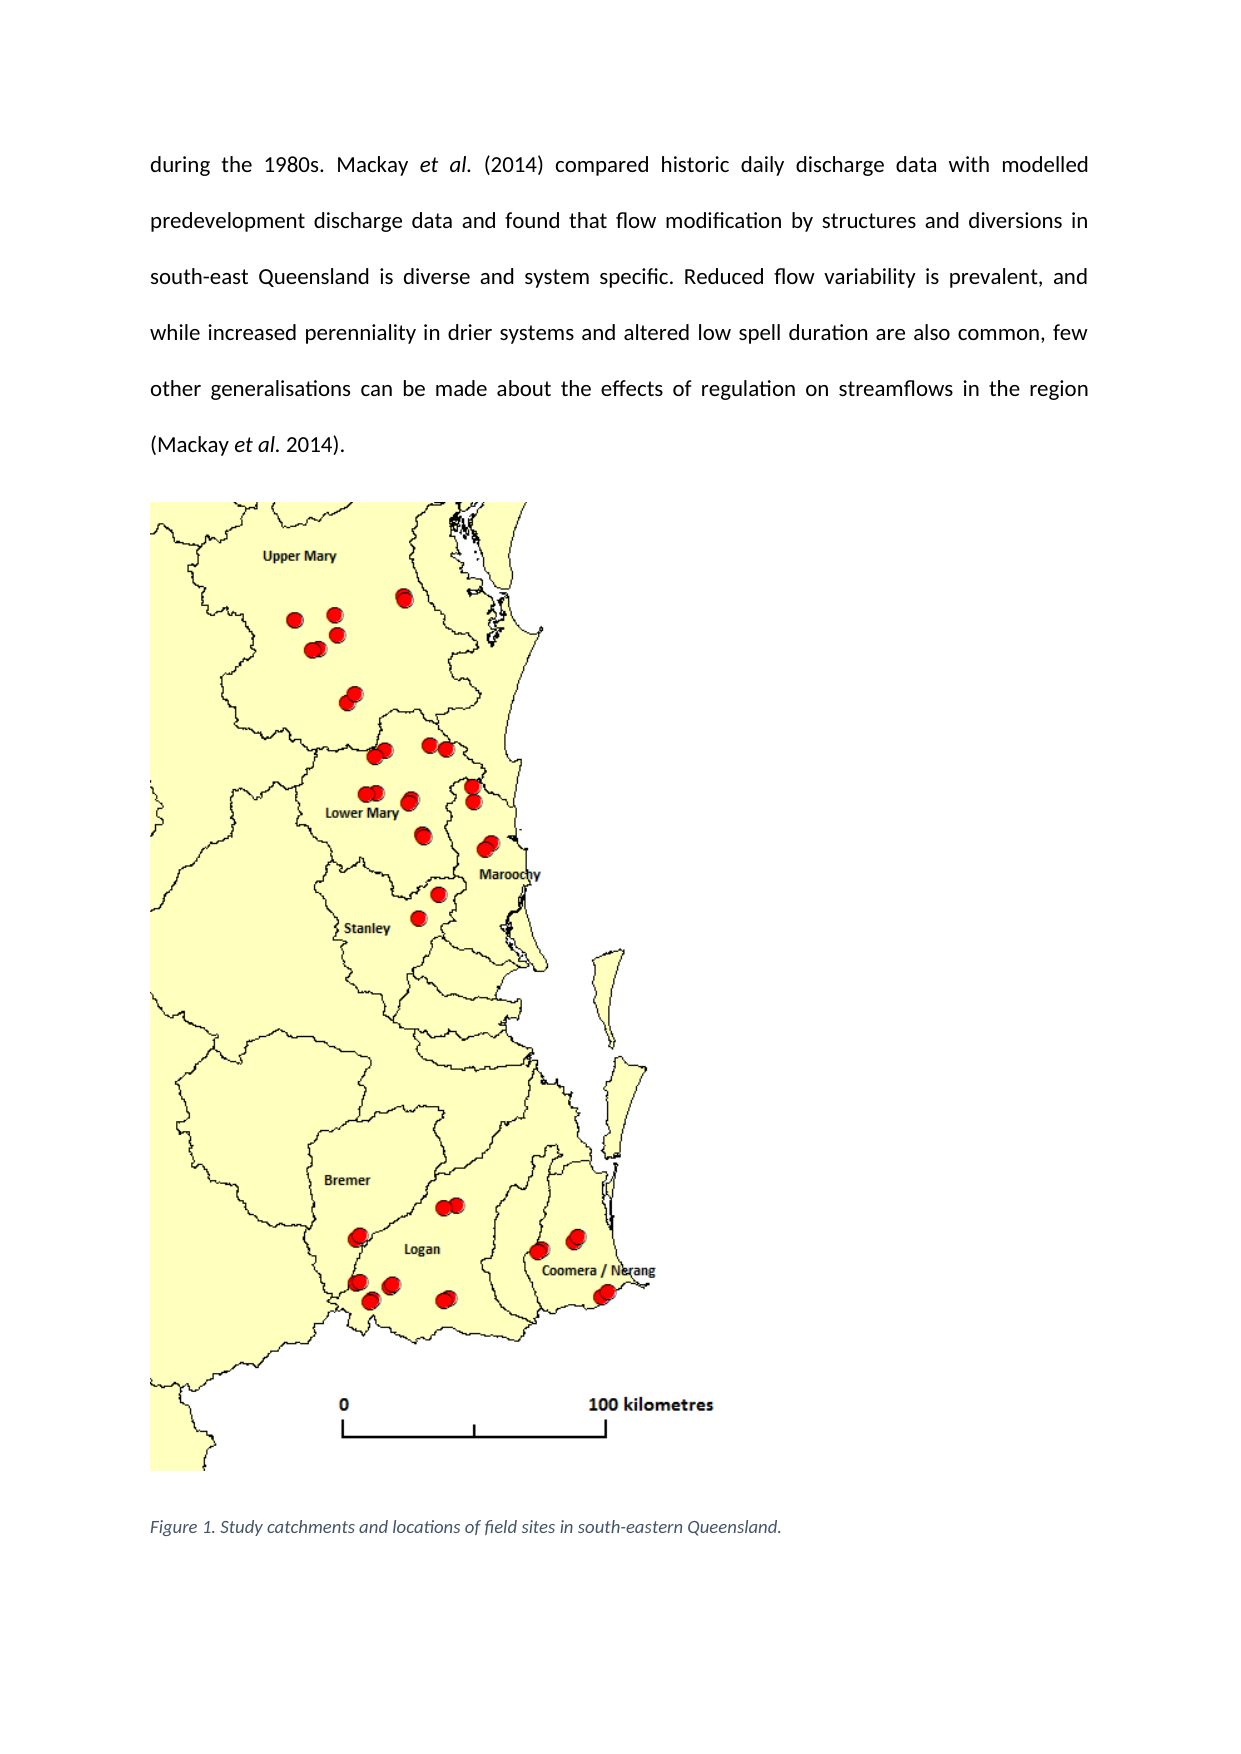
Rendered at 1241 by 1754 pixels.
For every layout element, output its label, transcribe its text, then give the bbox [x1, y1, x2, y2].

picture [150, 502, 825, 1471]
text Figure 1. Study catchments and locations of field sites in south-eastern Queensland. [150, 1515, 1090, 1538]
